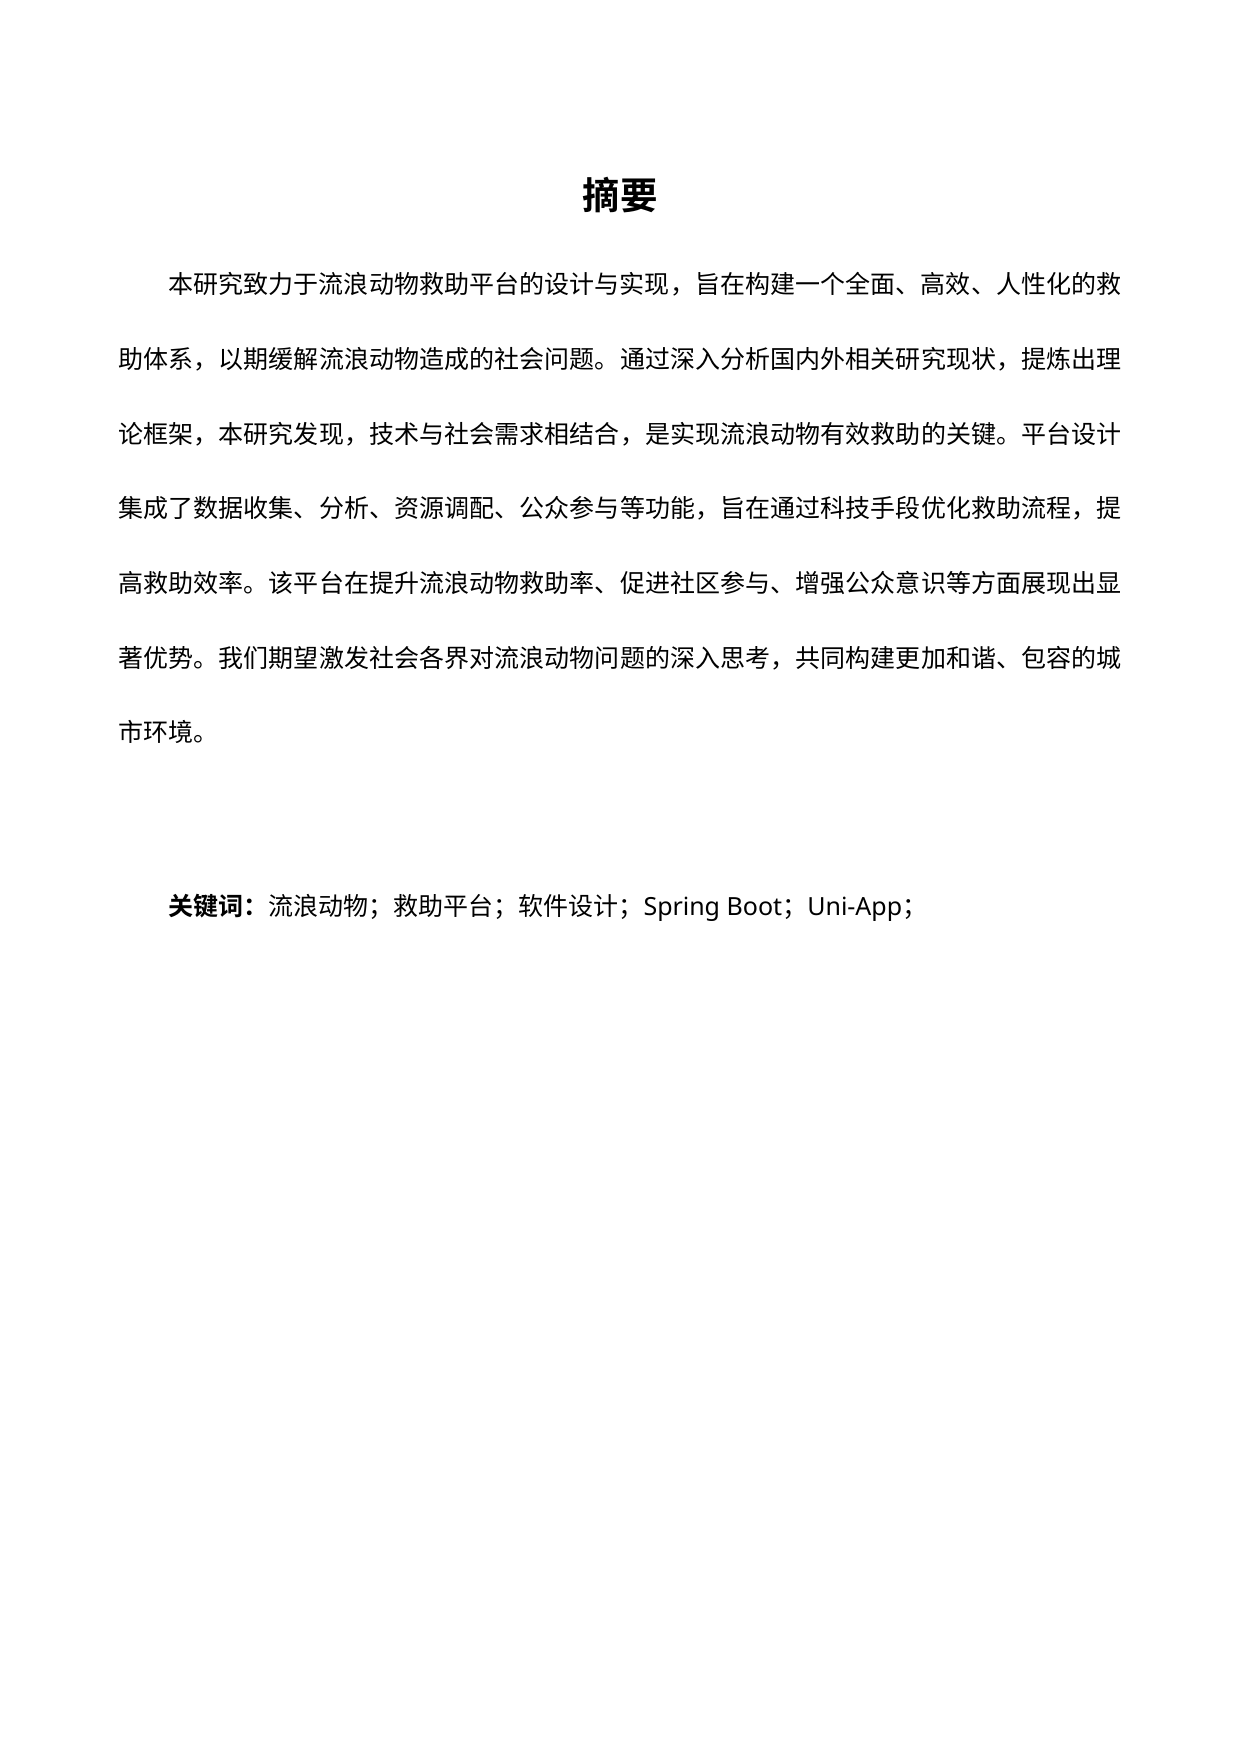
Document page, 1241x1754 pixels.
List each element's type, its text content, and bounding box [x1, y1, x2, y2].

text 关键词：流浪动物；救助平台；软件设计；Spring Boot；Uni-App； [118, 872, 1122, 937]
text 摘要 [118, 161, 1122, 226]
text 本研究致力于流浪动物救助平台的设计与实现，旨在构建一个全面、高效、人性化的救助体系，以期缓解流浪动物造成的社会问题。通过深入分析国内外相关研究现状，提炼出理论框架，本研究发现，技术与社会需求相结合，是实现流浪动物有效救助的关键。平台设计集成了数据收集、分析、资源调配、公众参与等功能，旨在通过科技手段优化救助流程，提高救助效率。该平台在提升流浪动物救助率、促进社区参与、增强公众意识等方面展现出显著优势。我们期望激发社会各界对流浪动物问题的深入思考，共同构建更加和谐、包容的城市环境。 [118, 250, 1122, 763]
